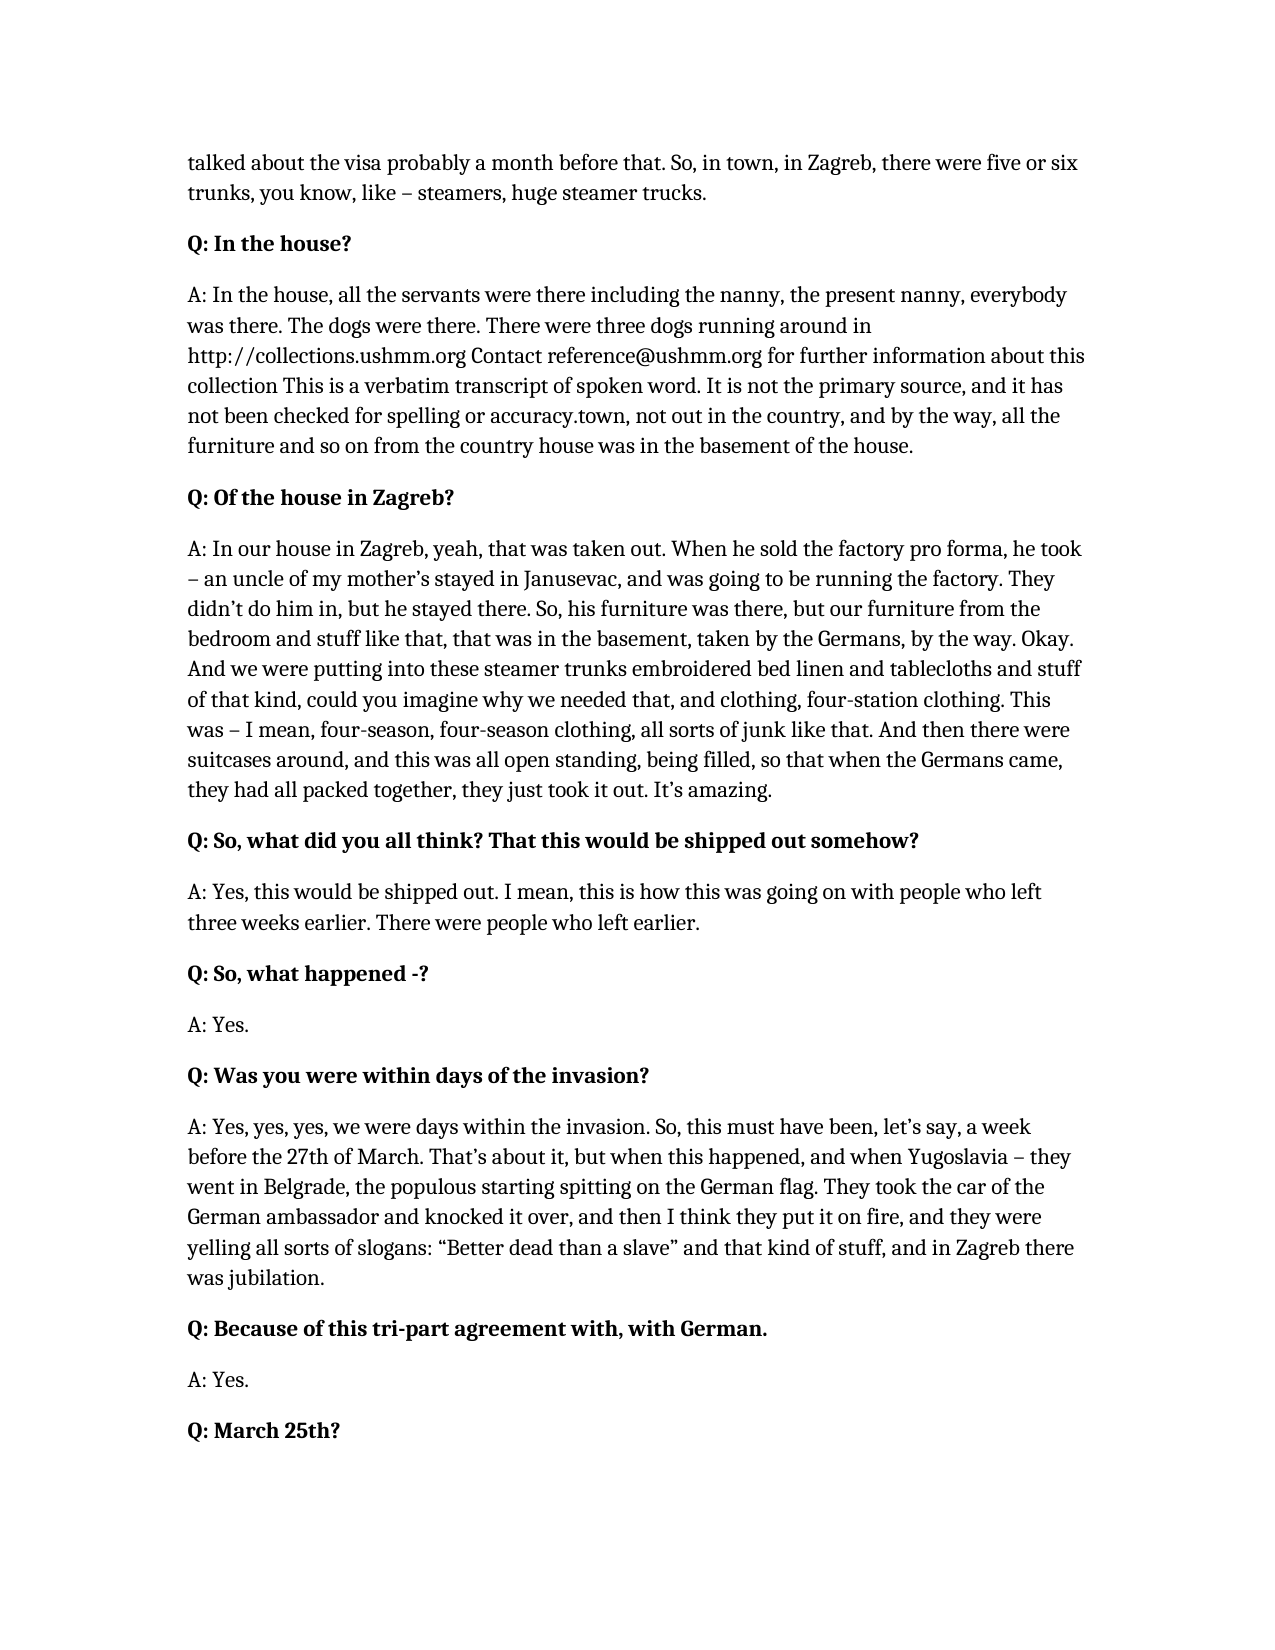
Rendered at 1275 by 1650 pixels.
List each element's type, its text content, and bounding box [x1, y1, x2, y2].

text Q: So, what happened -? [187, 960, 1087, 987]
text Q: Was you were within days of the invasion? [187, 1062, 1087, 1089]
text Q: March 25th? [187, 1418, 1087, 1444]
text Q: Of the house in Zagreb? [187, 484, 1087, 511]
text Q: In the house? [187, 231, 1087, 258]
text A: In our house in Zagreb, yeah, that was taken out. When he sold the factory pro forma, he took – an uncle of my mother’s stayed in Janusevac, and was going to be running the factory. They didn’t do him in, but he stayed there. So, his furniture was there, but our furniture from the bedroom and stuff like that, that was in the basement, taken by the Germans, by the way. Okay. And we were putting into these steamer trunks embroidered bed linen and tablecloths and stuff of that kind, could you imagine why we needed that, and clothing, four-station clothing. This was – I mean, four-season, four-season clothing, all sorts of junk like that. And then there were suitcases around, and this was all open standing, being filled, so that when the Germans came, they had all packed together, they just took it out. It’s amazing. [187, 535, 1087, 803]
text Q: So, what did you all think? That this would be shipped out somehow? [187, 828, 1087, 854]
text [187, 150, 1087, 207]
text A: In the house, all the servants were there including the nanny, the present nanny, everybody was there. The dogs were there. There were three dogs running around in http://collections.ushmm.org Contact reference@ushmm.org for further information about this collection This is a verbatim transcript of spoken word. It is not the primary source, and it has not been checked for spelling or accuracy.town, not out in the country, and by the way, all the furniture and so on from the country house was in the basement of the house. [187, 282, 1087, 460]
text A: Yes. [187, 1011, 1087, 1038]
text A: Yes, this would be shipped out. I mean, this is how this was going on with people who left three weeks earlier. There were people who left earlier. [187, 879, 1087, 936]
text A: Yes, yes, yes, we were days within the invasion. So, this must have been, let’s say, a week before the 27th of March. That’s about it, but when this happened, and when Yugoslavia – they went in Belgrade, the populous starting spitting on the German flag. They took the car of the German ambassador and knocked it over, and then I think they put it on fire, and they were yelling all sorts of slogans: “Better dead than a slave” and that kind of stuff, and in Zagreb there was jubilation. [187, 1113, 1087, 1291]
text A: Yes. [187, 1367, 1087, 1393]
text Q: Because of this tri-part agreement with, with German. [187, 1316, 1087, 1342]
